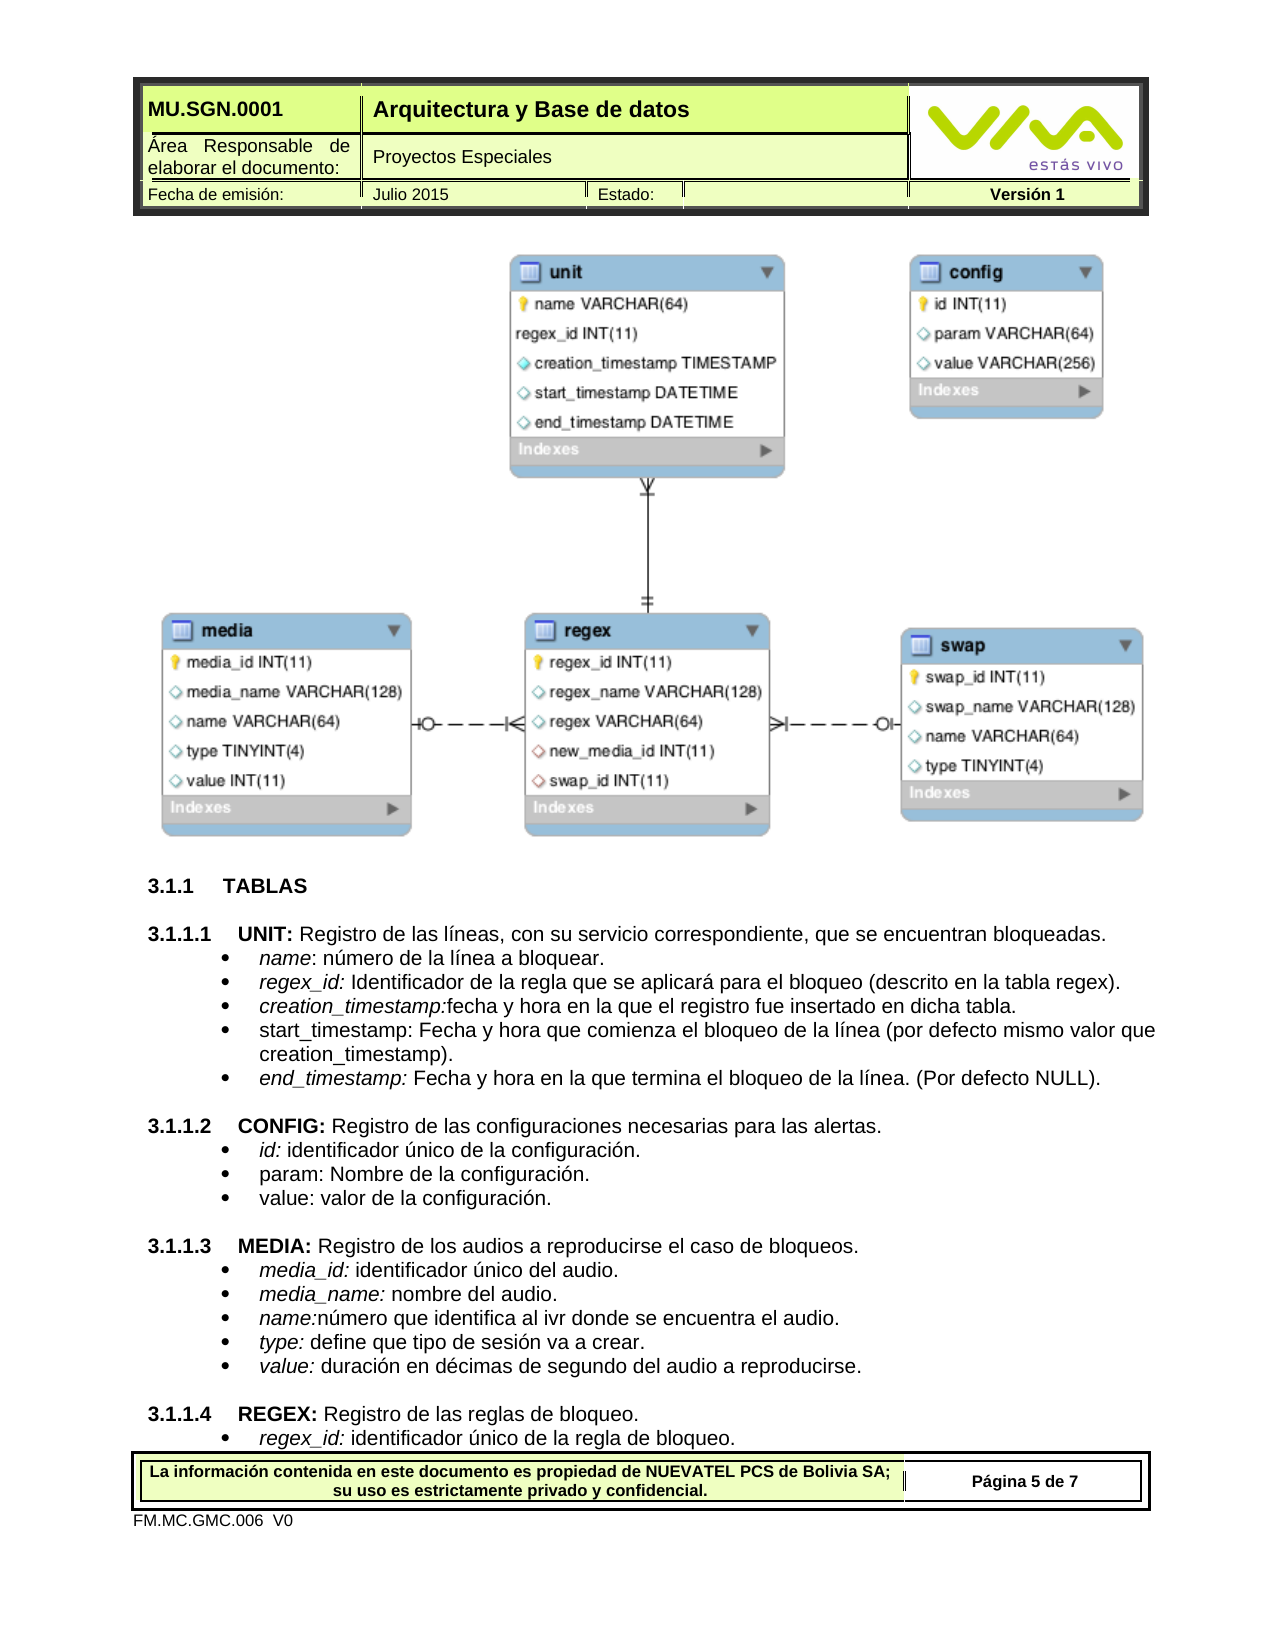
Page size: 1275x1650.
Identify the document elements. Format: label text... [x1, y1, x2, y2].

list MEDIA: Registro de los audios a reproducirse el caso de bloqueos. [148, 1234, 1157, 1258]
list start_timestamp: Fecha y hora que comienza el bloqueo de la línea (por defecto mismo valor que creation_timestamp). [222, 1018, 1157, 1066]
list id: identificador único de la configuración. [222, 1138, 1157, 1162]
list CONFIG: Registro de las configuraciones necesarias para las alertas. [148, 1114, 1157, 1138]
list REGEX: Registro de las reglas de bloqueo. [148, 1402, 1157, 1426]
list TABLAS [148, 873, 1157, 897]
picture [147, 240, 1157, 850]
list regex_id: Identificador de la regla que se aplicará para el bloqueo (descrito en la tabla regex). [222, 969, 1157, 993]
list media_name: nombre del audio. [222, 1282, 1157, 1306]
list name: número de la línea a bloquear. [222, 945, 1157, 969]
list value: duración en décimas de segundo del audio a reproducirse. [222, 1354, 1157, 1378]
list end_timestamp: Fecha y hora en la que termina el bloqueo de la línea. (Por defecto NULL). [222, 1066, 1157, 1090]
list type: define que tipo de sesión va a crear. [222, 1330, 1157, 1354]
list param: Nombre de la configuración. [222, 1162, 1157, 1186]
list value: valor de la configuración. [222, 1186, 1157, 1210]
list media_id: identificador único del audio. [222, 1258, 1157, 1282]
list creation_timestamp:fecha y hora en la que el registro fue insertado en dicha tabla. [222, 993, 1157, 1018]
list UNIT: Registro de las líneas, con su servicio correspondiente, que se encuentran bloqueadas. [148, 921, 1157, 945]
list regex_id: identificador único de la regla de bloqueo. [222, 1426, 1157, 1450]
list name:número que identifica al ivr donde se encuentra el audio. [222, 1306, 1157, 1330]
picture [920, 89, 1137, 176]
